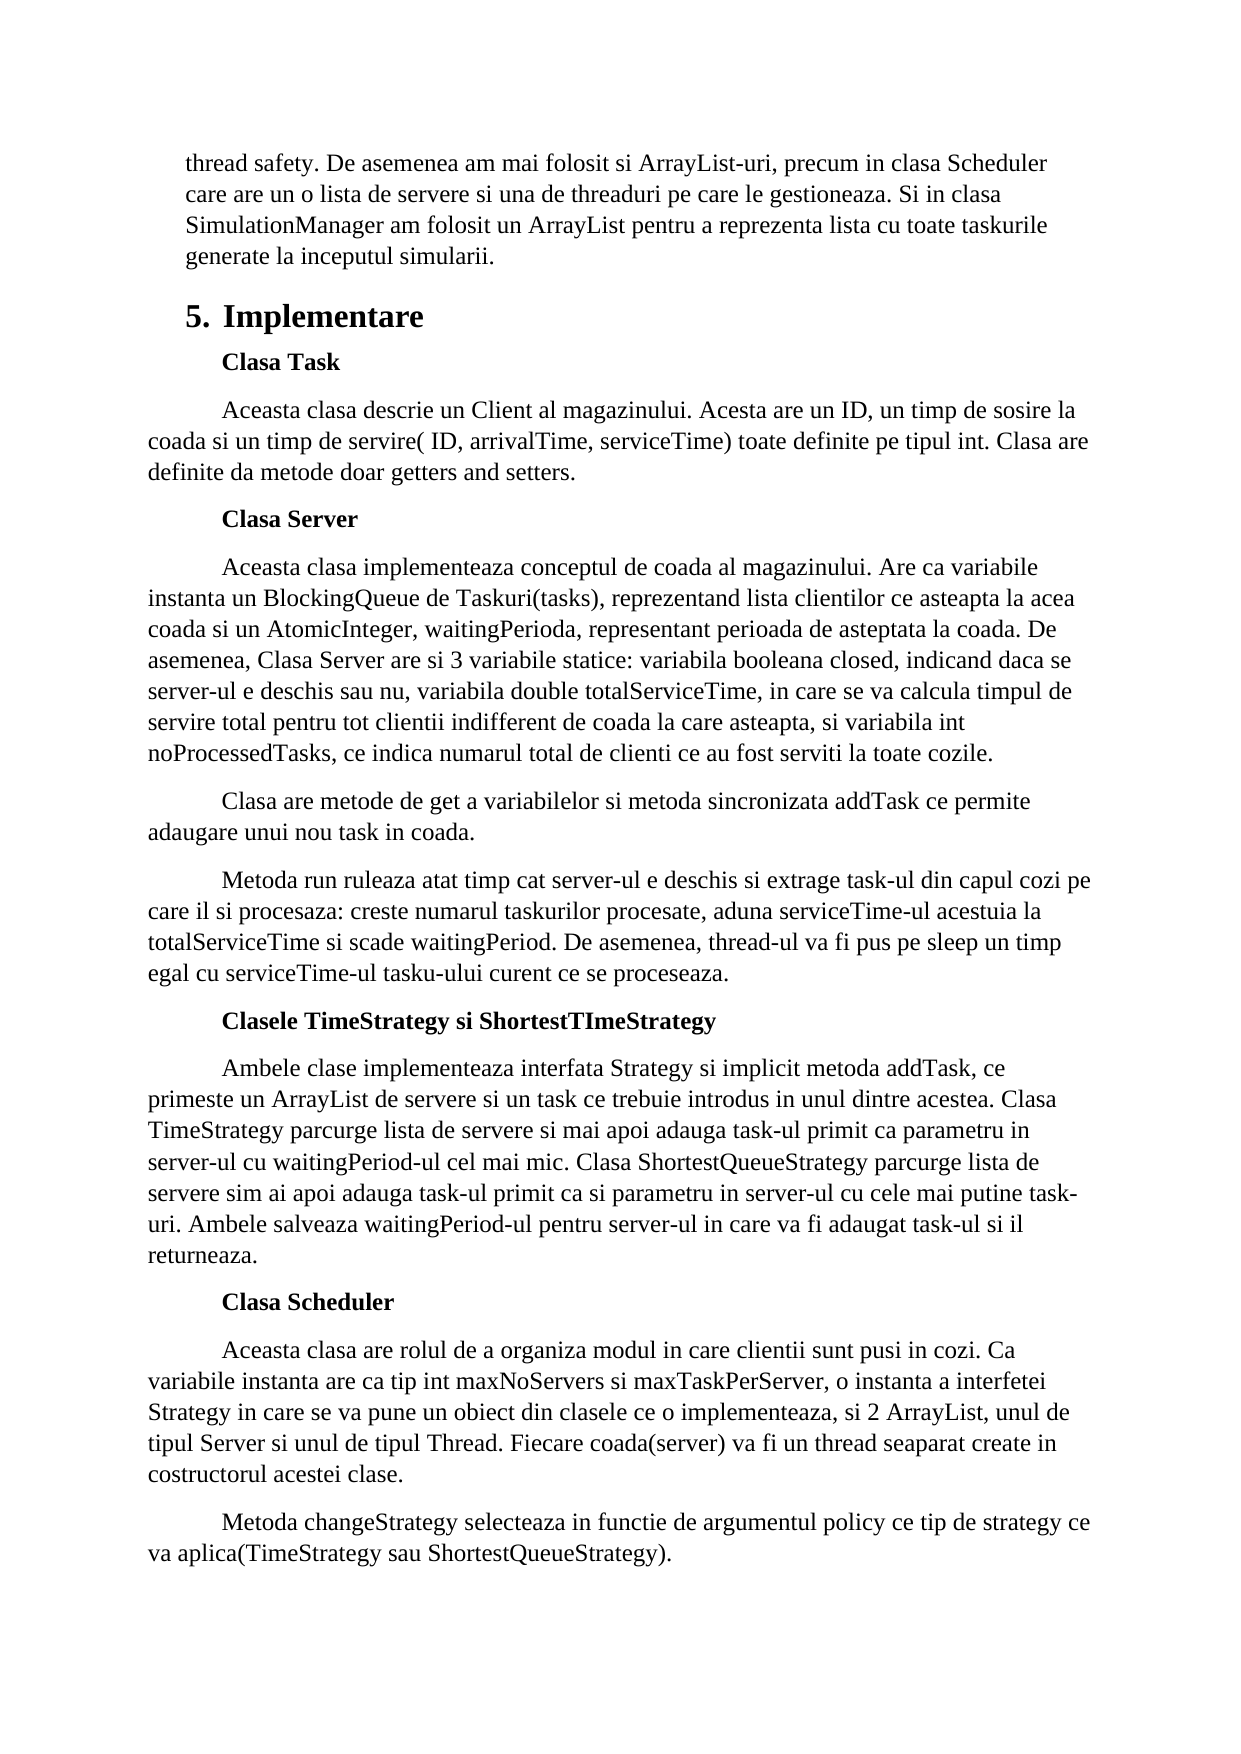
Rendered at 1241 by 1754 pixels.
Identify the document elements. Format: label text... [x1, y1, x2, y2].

text Aceasta clasa descrie un Client al magazinului. Acesta are un ID, un timp de sosire la coada si un timp de servire( ID, arrivalTime, serviceTime) toate definite pe tipul int. Clasa are definite da metode doar getters and setters. [148, 395, 1093, 486]
text Ambele clase implementeaza interfata Strategy si implicit metoda addTask, ce primeste un ArrayList de servere si un task ce trebuie introdus in unul dintre acestea. Clasa TimeStrategy parcurge lista de servere si mai apoi adauga task-ul primit ca parametru in server-ul cu waitingPeriod-ul cel mai mic. Clasa ShortestQueueStrategy parcurge lista de servere sim ai apoi adauga task-ul primit ca si parametru in server-ul cu cele mai putine task-uri. Ambele salveaza waitingPeriod-ul pentru server-ul in care va fi adaugat task-ul si il returneaza. [148, 1053, 1093, 1268]
text Aceasta clasa are rolul de a organiza modul in care clientii sunt pusi in cozi. Ca variabile instanta are ca tip int maxNoServers si maxTaskPerServer, o instanta a interfetei Strategy in care se va pune un obiect din clasele ce o implementeaza, si 2 ArrayList, unul de tipul Server si unul de tipul Thread. Fiecare coada(server) va fi un thread seaparat create in costructorul acestei clase. [148, 1335, 1093, 1488]
text Clasa Scheduler [148, 1287, 1093, 1316]
subtitle Implementare [185, 297, 1093, 335]
text Aceasta clasa implementeaza conceptul de coada al magazinului. Are ca variabile instanta un BlockingQueue de Taskuri(tasks), reprezentand lista clientilor ce asteapta la acea coada si un AtomicInteger, waitingPerioda, representant perioada de asteptata la coada. De asemenea, Clasa Server are si 3 variabile statice: variabila booleana closed, indicand daca se server-ul e deschis sau nu, variabila double totalServiceTime, in care se va calcula timpul de servire total pentru tot clientii indifferent de coada la care asteapta, si variabila int noProcessedTasks, ce indica numarul total de clienti ce au fost serviti la toate cozile. [148, 552, 1093, 767]
text Clasa Task [221, 347, 1093, 376]
text Clasa Server [148, 504, 1093, 533]
text Clasele TimeStrategy si ShortestTImeStrategy [148, 1006, 1093, 1034]
text Clasa are metode de get a variabilelor si metoda sincronizata addTask ce permite adaugare unui nou task in coada. [148, 786, 1093, 846]
text Metoda changeStrategy selecteaza in functie de argumentul policy ce tip de strategy ce va aplica(TimeStrategy sau ShortestQueueStrategy). [148, 1507, 1093, 1567]
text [185, 148, 1093, 269]
text Metoda run ruleaza atat timp cat server-ul e deschis si extrage task-ul din capul cozi pe care il si procesaza: creste numarul taskurilor procesate, aduna serviceTime-ul acestuia la totalServiceTime si scade waitingPeriod. De asemenea, thread-ul va fi pus pe sleep un timp egal cu serviceTime-ul tasku-ului curent ce se proceseaza. [148, 865, 1093, 987]
